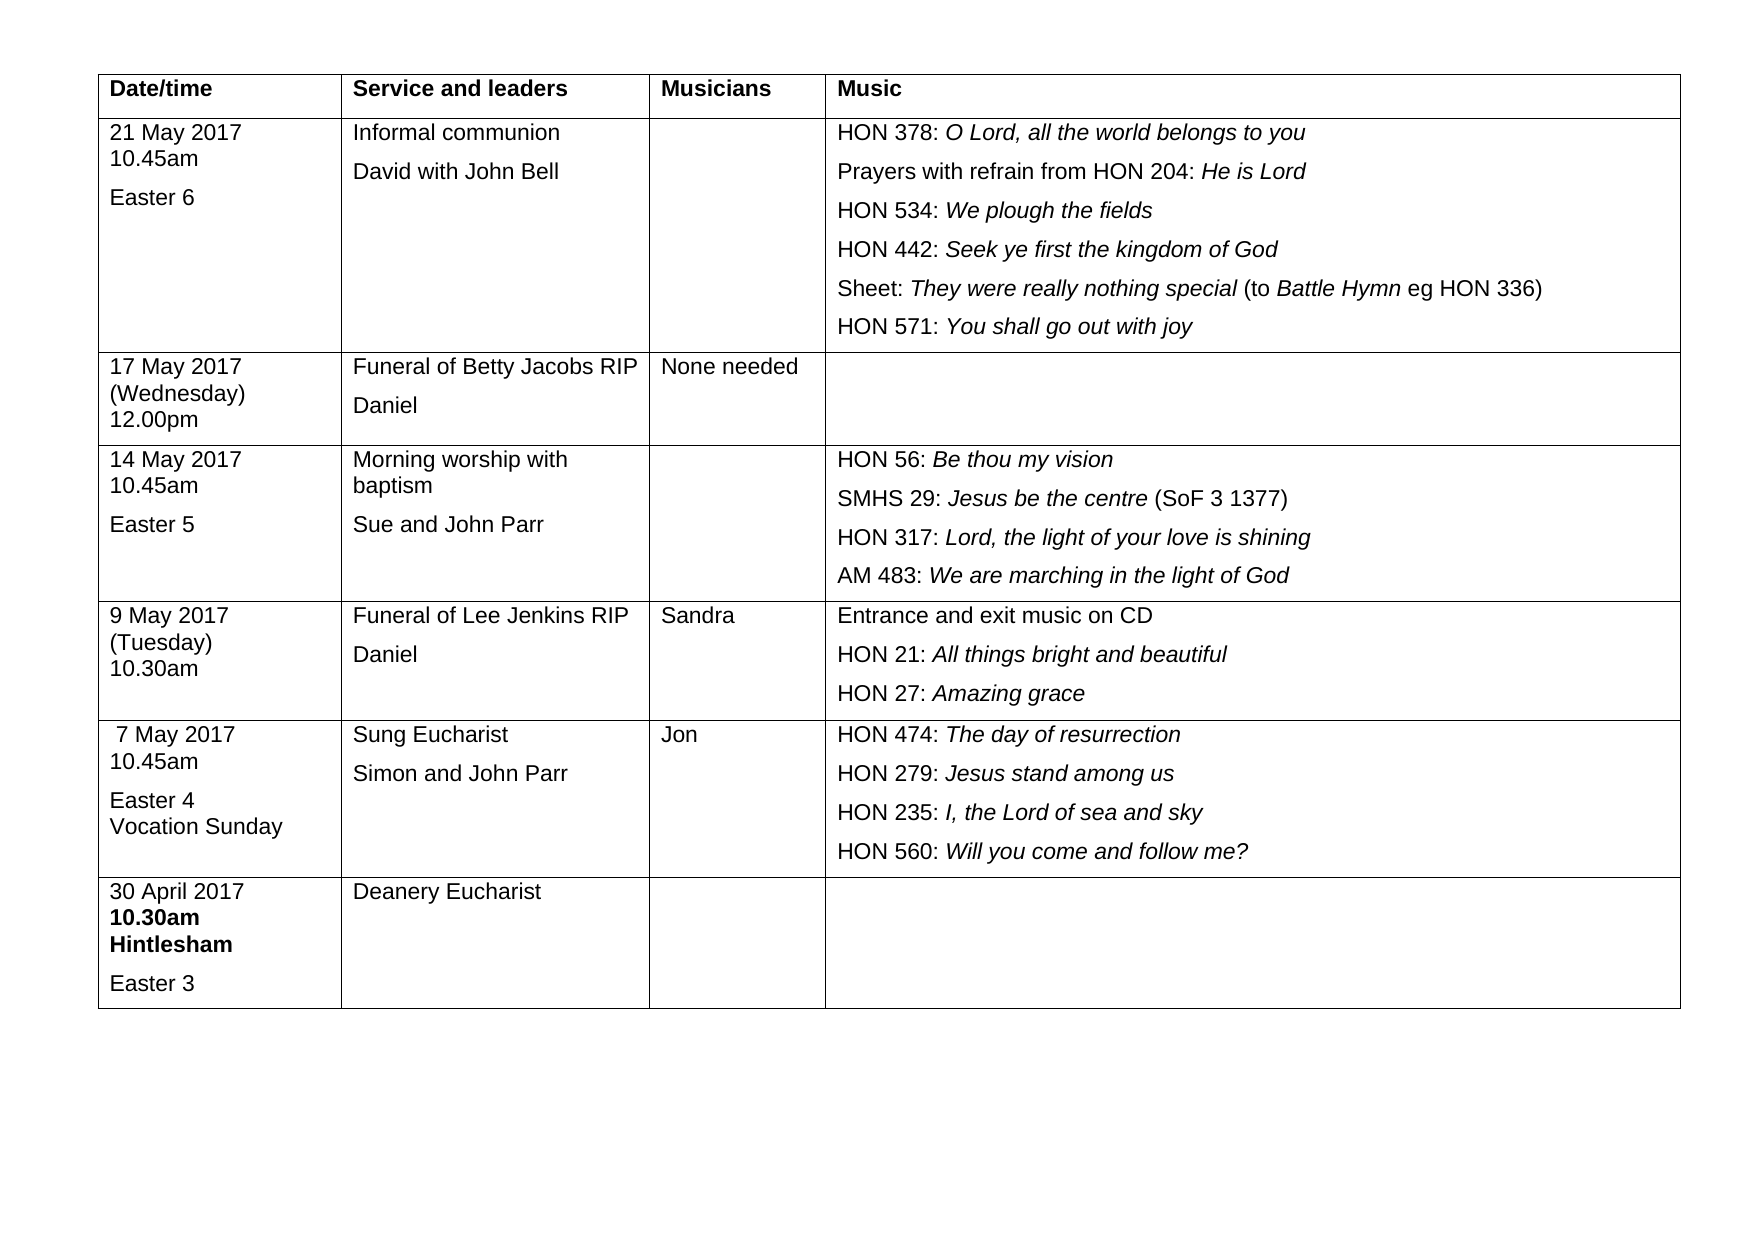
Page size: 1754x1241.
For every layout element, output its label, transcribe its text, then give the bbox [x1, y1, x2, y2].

table_cell HON 378: O Lord, all the world belongs to you Prayers with refrain from HON 204: He is Lord HON 534: We plough the fields HON 442: Seek ye first the kingdom of God Sheet: They were really nothing special (to Battle Hymn eg HON 336) HON 571: You shall go out with joy [826, 119, 1680, 352]
table_header Date/time [99, 75, 341, 118]
table_cell 9 May 2017 (Tuesday) 10.30am [99, 602, 341, 720]
table_cell [650, 119, 825, 352]
table_cell HON 56: Be thou my vision SMHS 29: Jesus be the centre (SoF 3 1377) HON 317: Lord, the light of your love is shining AM 483: We are marching in the light of God [826, 446, 1680, 601]
table_cell Entrance and exit music on CD HON 21: All things bright and beautiful HON 27: Amazing grace [826, 602, 1680, 720]
table_cell None needed [650, 353, 825, 445]
table_cell Informal communion David with John Bell [342, 119, 649, 352]
table_cell [650, 878, 825, 1008]
table_cell [650, 446, 825, 601]
table_header Music [826, 75, 1680, 118]
table_cell 7 May 2017 10.45am Easter 4 Vocation Sunday [99, 721, 341, 877]
table_cell 14 May 2017 10.45am Easter 5 [99, 446, 341, 601]
table_cell Jon [650, 721, 825, 877]
table_header Service and leaders [342, 75, 649, 118]
table_cell 21 May 2017 10.45am Easter 6 [99, 119, 341, 352]
table_cell [826, 353, 1680, 445]
table_cell Sandra [650, 602, 825, 720]
table_cell 30 April 2017 10.30am Hintlesham Easter 3 [99, 878, 341, 1008]
table_cell 17 May 2017 (Wednesday) 12.00pm [99, 353, 341, 445]
table_cell Deanery Eucharist [342, 878, 649, 1008]
table_cell Morning worship with baptism Sue and John Parr [342, 446, 649, 601]
table_cell Funeral of Lee Jenkins RIP Daniel [342, 602, 649, 720]
table_cell HON 474: The day of resurrection HON 279: Jesus stand among us HON 235: I, the Lord of sea and sky HON 560: Will you come and follow me? [826, 721, 1680, 877]
table_cell Funeral of Betty Jacobs RIP Daniel [342, 353, 649, 445]
table_cell Sung Eucharist Simon and John Parr [342, 721, 649, 877]
table_cell [826, 878, 1680, 1008]
table_header Musicians [650, 75, 825, 118]
